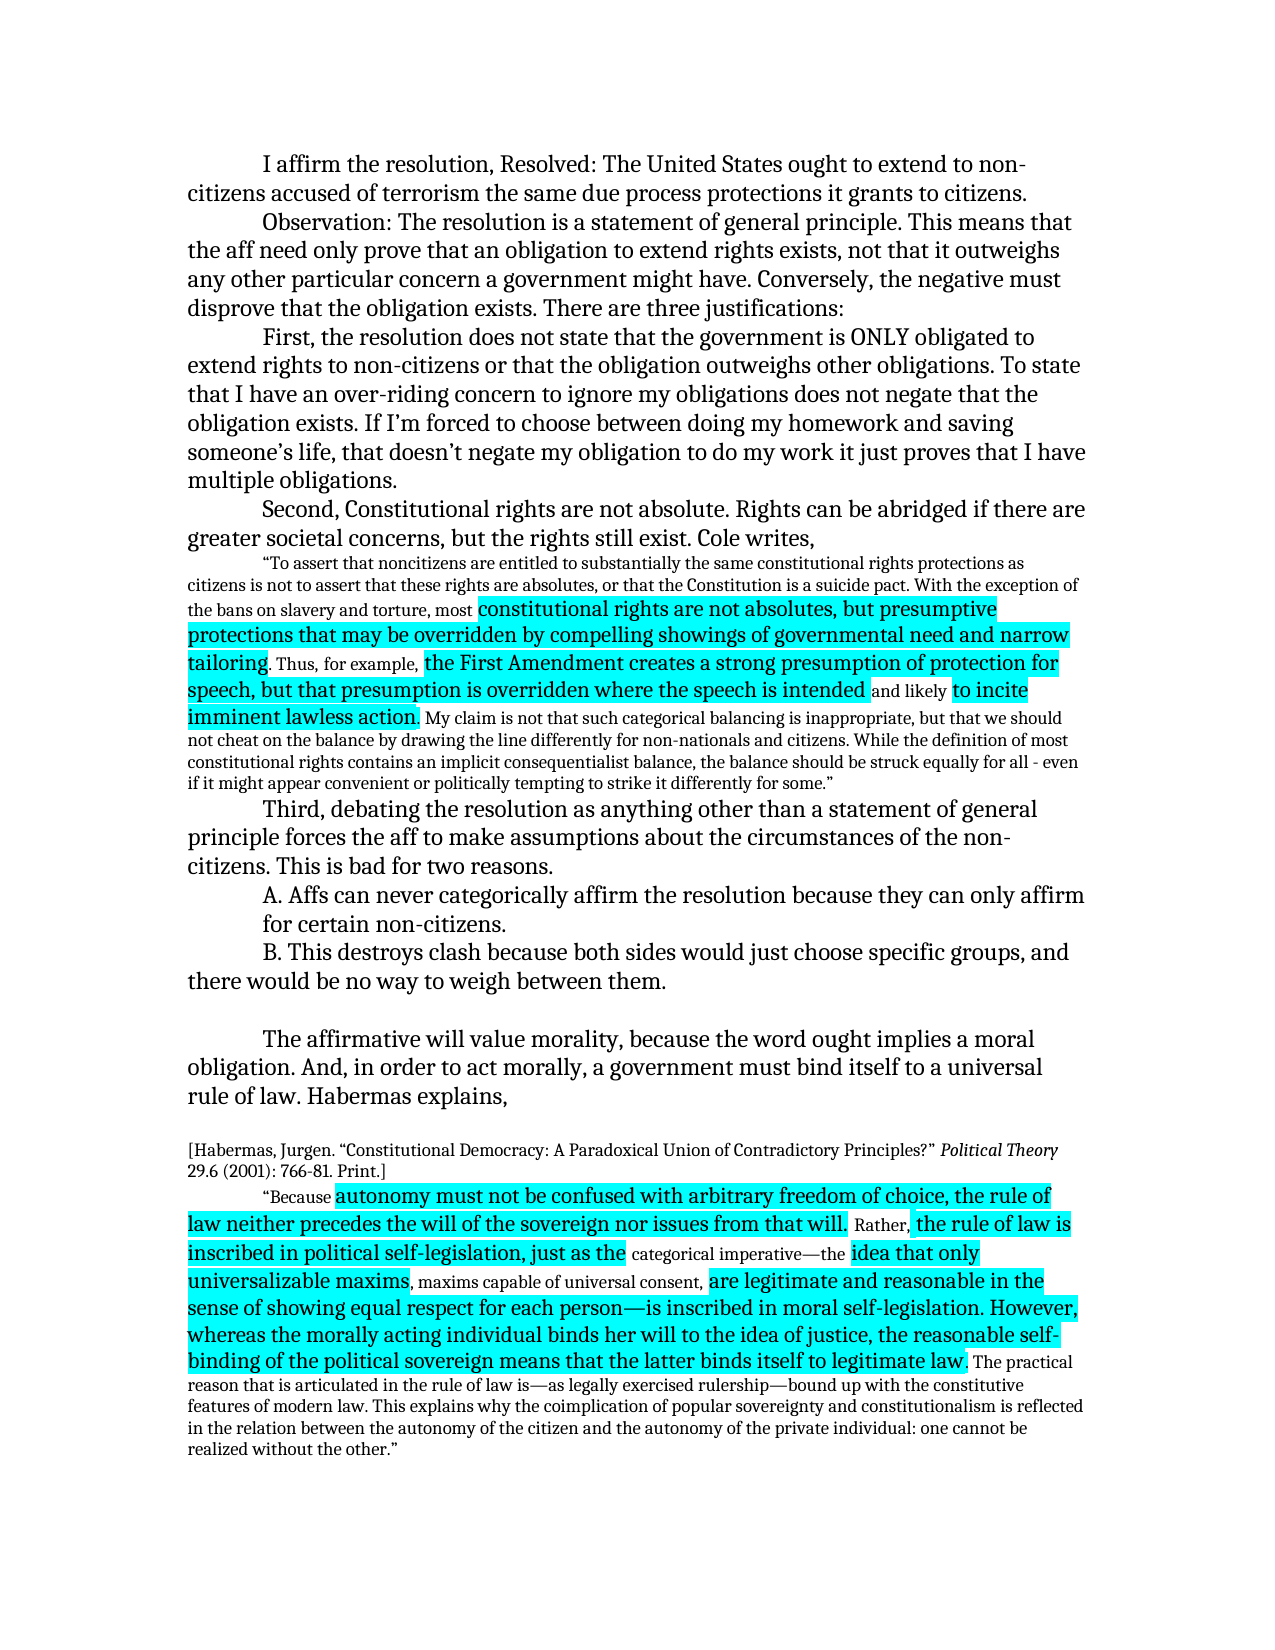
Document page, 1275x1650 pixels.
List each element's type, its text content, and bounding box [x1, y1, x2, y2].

text “To assert that noncitizens are entitled to substantially the same constitutional rights protections as citizens is not to assert that these rights are absolutes, or that the Constitution is a suicide pact. With the exception of the bans on slavery and torture, most constitutional rights are not absolutes, but presumptive protections that may be overridden by compelling showings of governmental need and narrow tailoring. Thus, for example, the First Amendment creates a strong presumption of protection for speech, but that presumption is overridden where the speech is intended and likely to incite imminent lawless action. My claim is not that such categorical balancing is inappropriate, but that we should not cheat on the balance by drawing the line differently for non-nationals and citizens. While the definition of most constitutional rights contains an implicit consequentialist balance, the balance should be struck equally for all - even if it might appear convenient or politically tempting to strike it differently for some.” [187, 552, 1087, 794]
text “Because autonomy must not be confused with arbitrary freedom of choice, the rule of law neither precedes the will of the sovereign nor issues from that will. Rather, the rule of law is inscribed in political self-legislation, just as the categorical imperative—the idea that only universalizable maxims, maxims capable of universal consent, are legitimate and reasonable in the sense of showing equal respect for each person—is inscribed in moral self-legislation. However, whereas the morally acting individual binds her will to the idea of justice, the reasonable self-binding of the political sovereign means that the latter binds itself to legitimate law. The practical reason that is articulated in the rule of law is—as legally exercised rulership—bound up with the constitutive features of modern law. This explains why the coimplication of popular sovereignty and constitutionalism is reflected in the relation between the autonomy of the citizen and the autonomy of the private individual: one cannot be realized without the other.” [187, 1183, 1087, 1461]
text A. Affs can never categorically affirm the resolution because they can only affirm for certain non-citizens. [262, 881, 1087, 938]
text [Habermas, Jurgen. “Constitutional Democracy: A Paradoxical Union of Contradictory Principles?” Political Theory 29.6 (2001): 766-81. Print.] [187, 1139, 1087, 1183]
text Third, debating the resolution as anything other than a statement of general principle forces the aff to make assumptions about the circumstances of the non-citizens. This is bad for two reasons. [187, 794, 1087, 881]
text B. This destroys clash because both sides would just choose specific groups, and there would be no way to weigh between them. [187, 938, 1087, 996]
text First, the resolution does not state that the government is ONLY obligated to extend rights to non-citizens or that the obligation outweighs other obligations. To state that I have an over-riding concern to ignore my obligations does not negate that the obligation exists. If I’m forced to choose between doing my homework and saving someone’s life, that doesn’t negate my obligation to do my work it just proves that I have multiple obligations. [187, 322, 1087, 495]
text I affirm the resolution, Resolved: The United States ought to extend to non-citizens accused of terrorism the same due process protections it grants to citizens. [187, 150, 1087, 207]
text Observation: The resolution is a statement of general principle. This means that the aff need only prove that an obligation to extend rights exists, not that it outweighs any other particular concern a government might have. Conversely, the negative must disprove that the obligation exists. There are three justifications: [187, 207, 1087, 322]
text The affirmative will value morality, because the word ought implies a moral obligation. And, in order to act morally, a government must bind itself to a universal rule of law. Habermas explains, [187, 1024, 1087, 1111]
text Second, Constitutional rights are not absolute. Rights can be abridged if there are greater societal concerns, but the rights still exist. Cole writes, [187, 495, 1087, 552]
